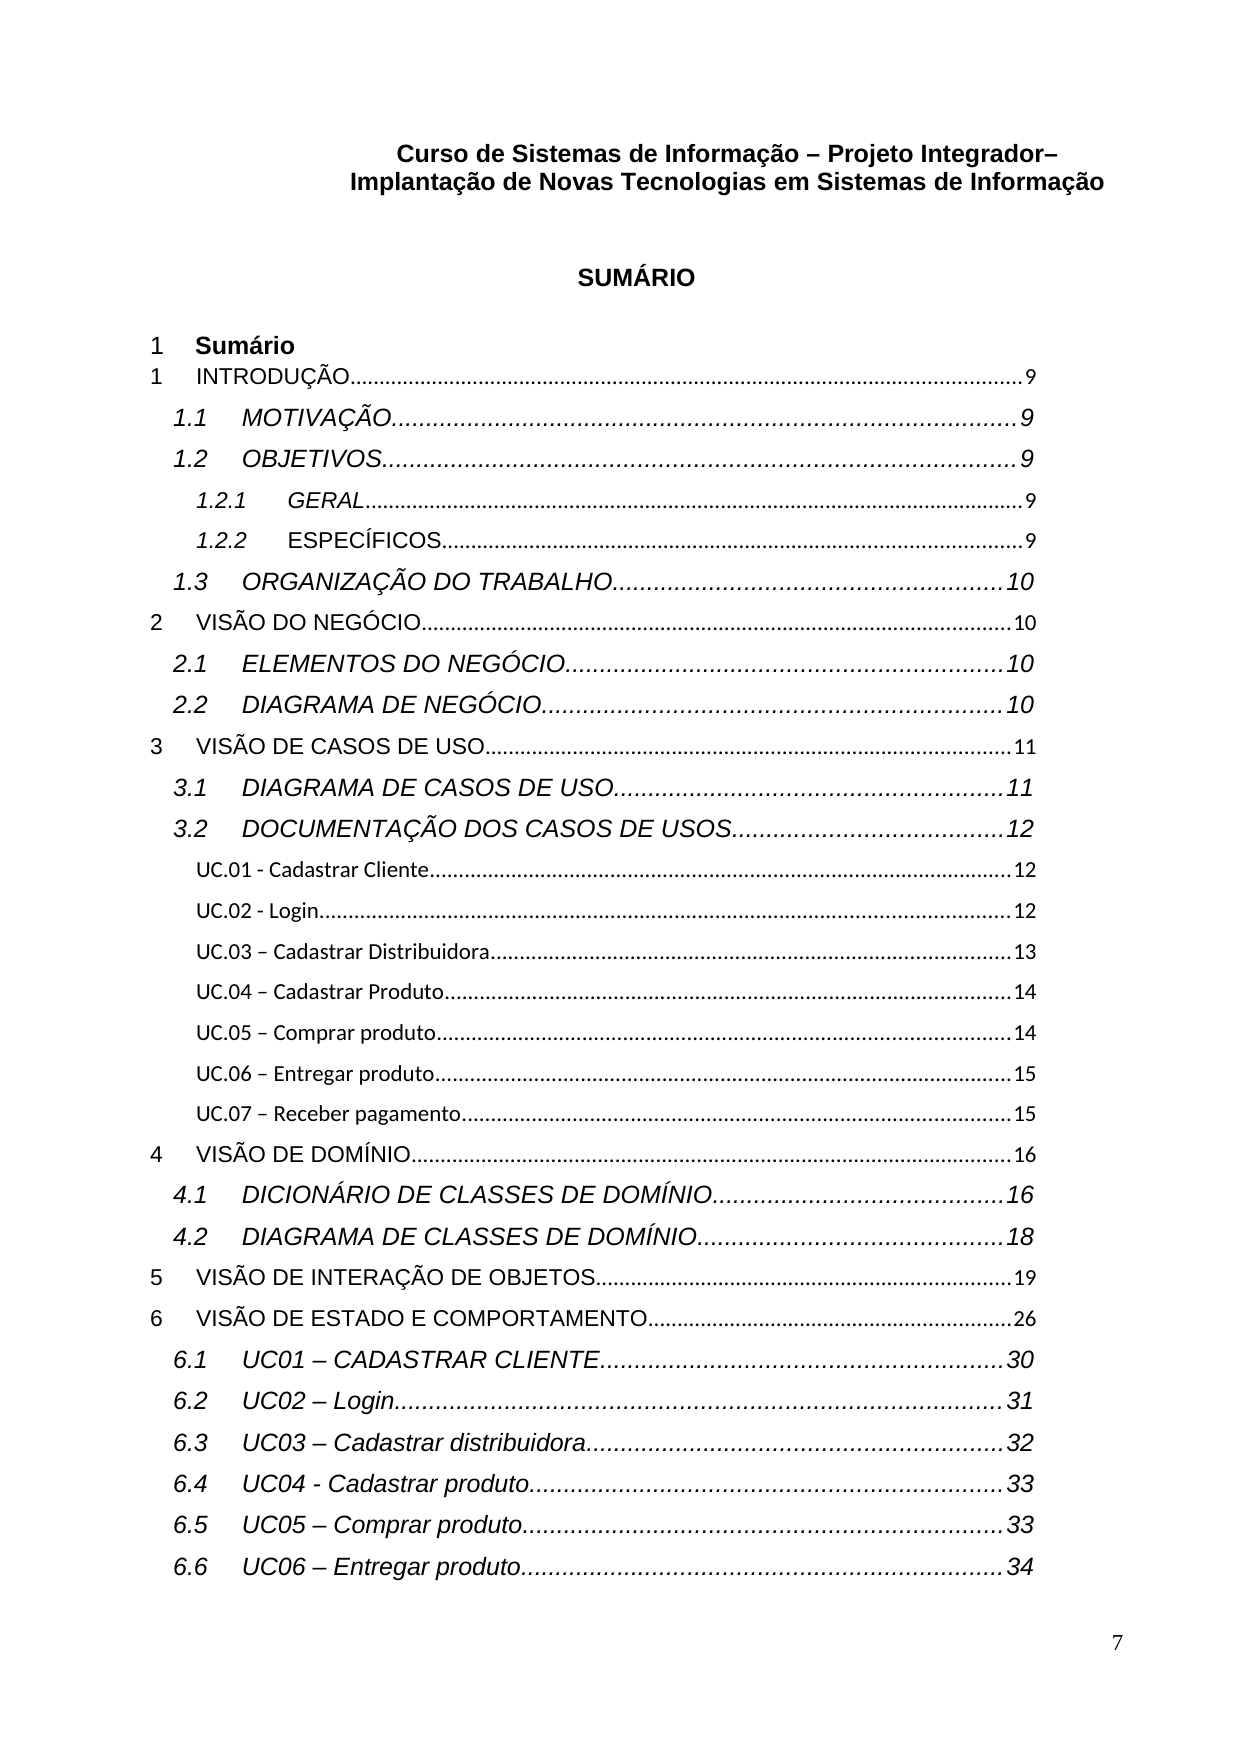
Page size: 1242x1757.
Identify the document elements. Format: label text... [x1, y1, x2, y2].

text Curso​​ de​​ Sistemas ​​de ​​Informação​​ – ​​Projeto ​​Integrador​​–​​Implantação​​ de ​​Novas Tecnologias​​ em​​ Sistemas​​ de ​​Informação [331, 139, 1123, 196]
text SUMÁRIO [150, 263, 1123, 292]
